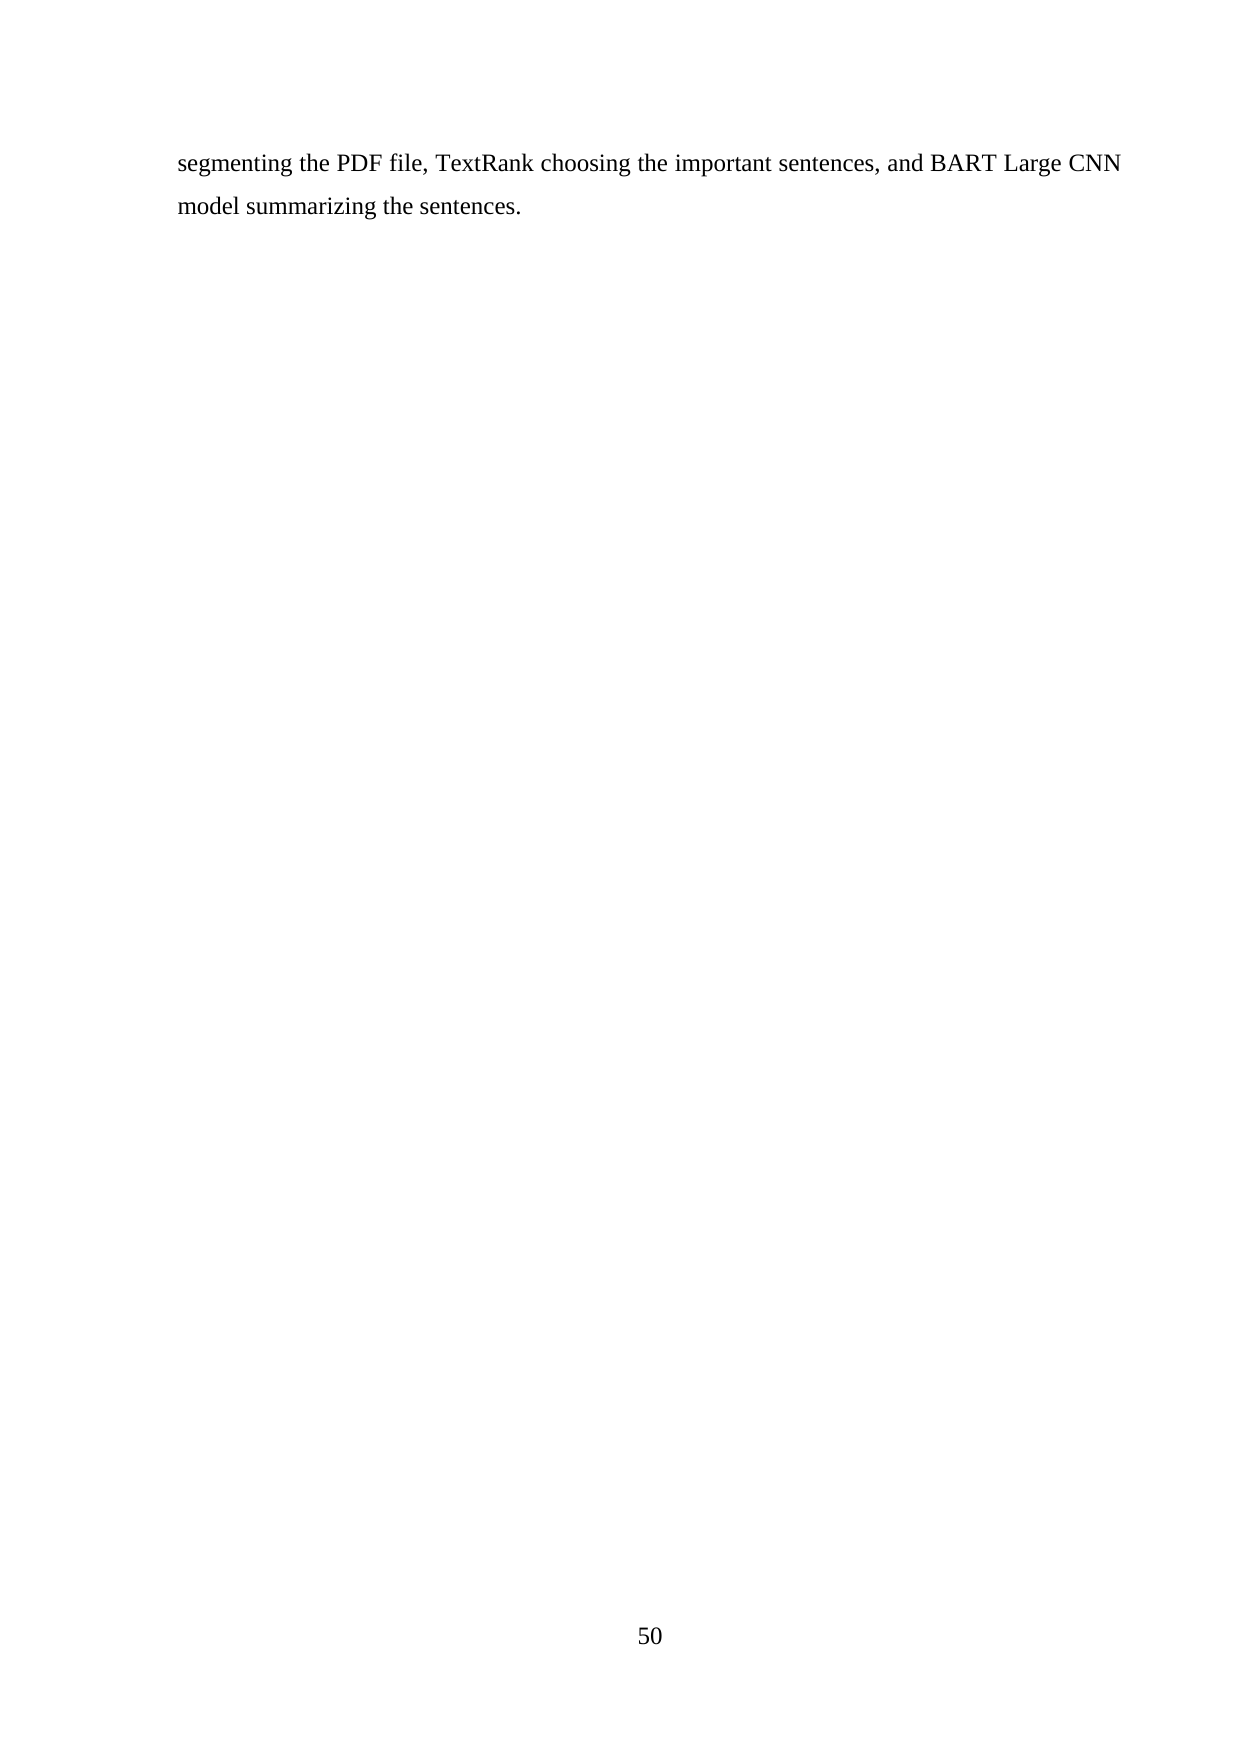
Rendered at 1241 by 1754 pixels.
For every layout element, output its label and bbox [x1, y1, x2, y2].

text [177, 148, 1122, 219]
